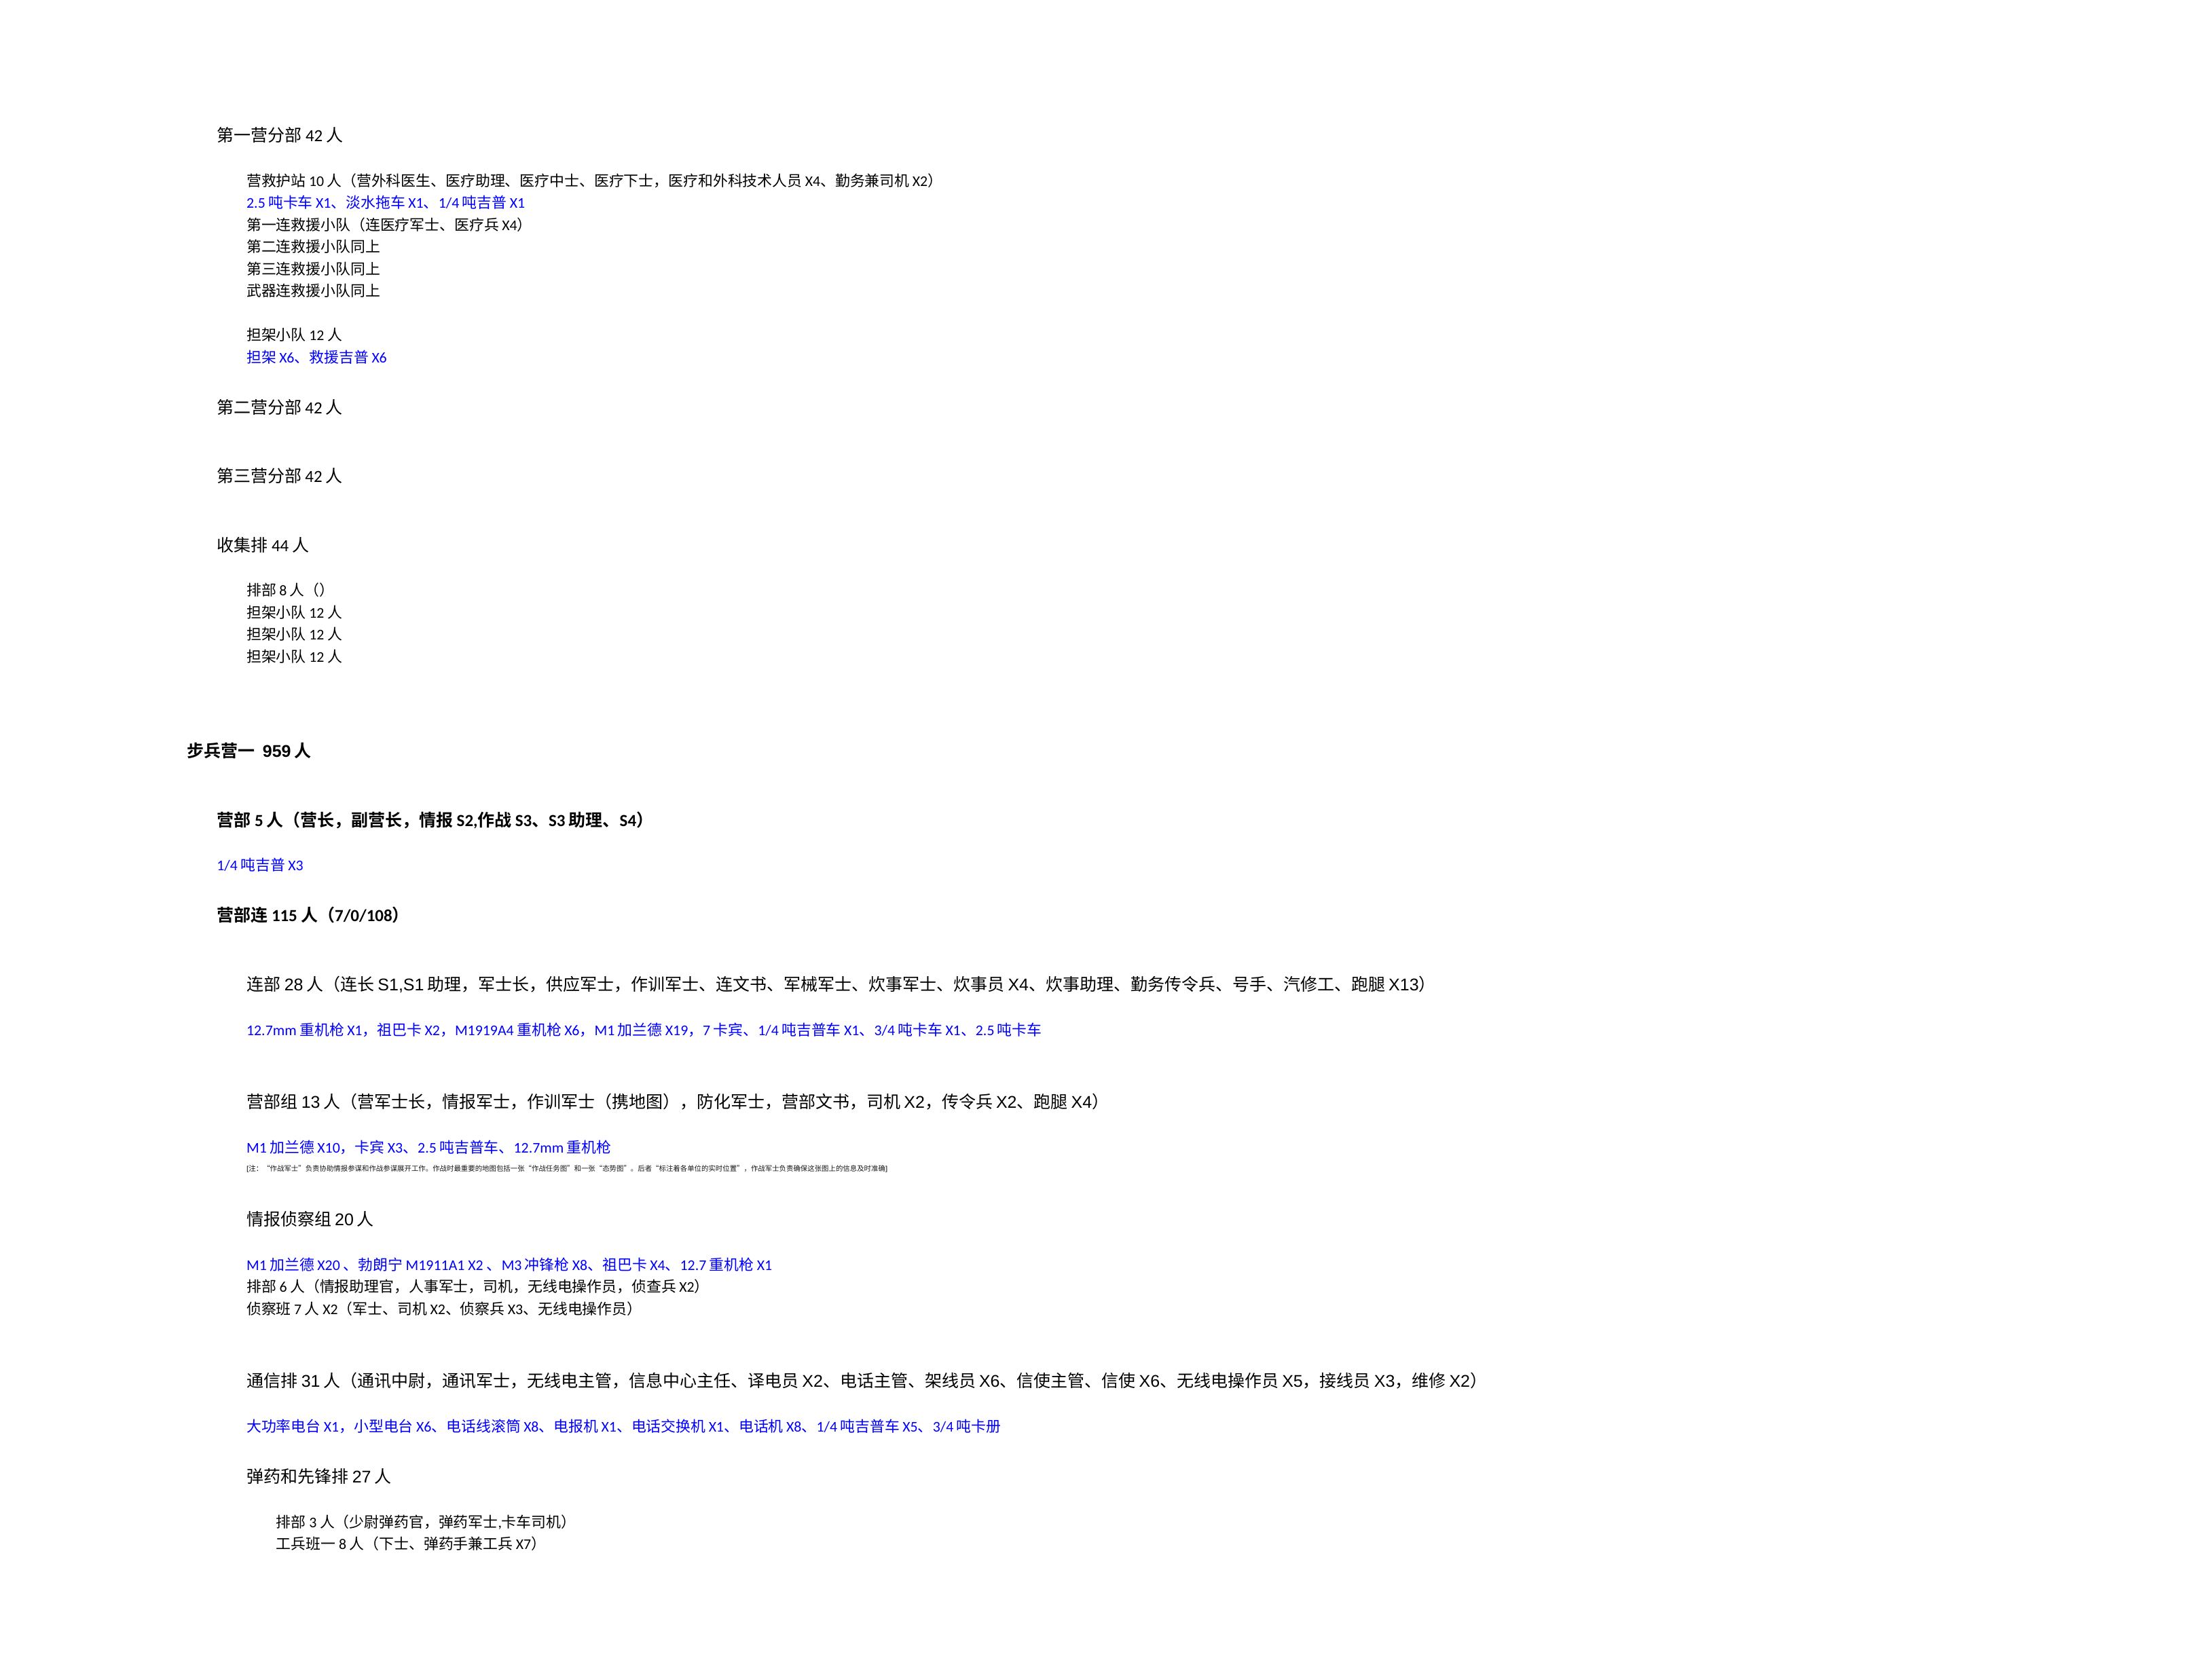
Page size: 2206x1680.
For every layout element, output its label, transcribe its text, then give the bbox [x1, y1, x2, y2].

text M1加兰德X20 、勃朗宁M1911A1 X2 、M3冲锋枪X8、祖巴卡X4、12.7重机枪X1 [217, 1253, 2078, 1275]
text 担架小队 12人 [217, 600, 2078, 622]
text 第三连救援小队同上 [217, 257, 2078, 279]
text M1加兰德X10，卡宾X3、2.5吨吉普车、12.7mm重机枪 [217, 1135, 2078, 1157]
subtitle 营部 5人（营长，副营长，情报S2,作战S3、S3助理、S4） [187, 797, 2078, 841]
text 排部8人（） [217, 578, 2078, 600]
text 担架小队 12人 [217, 644, 2078, 667]
subtitle 情报侦察组20人 [217, 1196, 2078, 1240]
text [246, 1532, 2078, 1554]
subtitle 连部 28人（连长S1,S1助理，军士长，供应军士，作训军士、连文书、军械军士、炊事军士、炊事员X4、炊事助理、勤务传令兵、号手、汽修工、跑腿X13） [217, 961, 2078, 1005]
text 担架小队 12人 [217, 323, 2078, 345]
subtitle 第二营分部42人 [187, 384, 2078, 428]
subtitle 步兵营一 959人 [158, 728, 2078, 772]
text [注：“作战军士”负责协助情报参谋和作战参谋展开工作。作战时最重要的地图包括一张“作战任务图”和一张“态势图”。后者“标注着各单位的实时位置”，作战军士负责确保这张图上的信息及时准确] [217, 1157, 2078, 1179]
text 2.5吨卡车X1、淡水拖车X1、1/4吨吉普X1 [217, 191, 2078, 212]
text 大功率电台X1，小型电台X6、电话线滚筒X8、电报机X1、电话交换机X1、电话机X8、1/4吨吉普车X5、3/4吨卡册 [217, 1415, 2078, 1436]
text 12.7mm重机枪X1，祖巴卡X2，M1919A4重机枪X6，M1加兰德X19，7卡宾、1/4吨吉普车X1、3/4吨卡车X1、2.5吨卡车 [217, 1018, 2078, 1040]
subtitle 营部组 13人（营军士长，情报军士，作训军士（携地图），防化军士，营部文书，司机X2，传令兵X2、跑腿X4） [217, 1079, 2078, 1123]
text 排部 3人（少尉弹药官，弹药军士,卡车司机） [246, 1510, 2078, 1532]
subtitle 通信排 31人（通讯中尉，通讯军士，无线电主管，信息中心主任、译电员X2、电话主管、架线员X6、信使主管、信使X6、无线电操作员X5，接线员X3，维修X2） [217, 1358, 2078, 1402]
text 担架X6、救援吉普X6 [217, 345, 2078, 367]
subtitle 收集排 44人 [187, 522, 2078, 566]
text 侦察班7人 X2（军士、司机X2、侦察兵X3、无线电操作员） [217, 1297, 2078, 1319]
subtitle 营部连 115人（7/0/108） [187, 892, 2078, 936]
text 第二连救援小队同上 [217, 235, 2078, 257]
text 1/4吨吉普X3 [187, 853, 2078, 875]
subtitle 第三营分部42人 [187, 453, 2078, 497]
subtitle 第一营分部 42人 [187, 112, 2078, 156]
text 营救护站10人（营外科医生、医疗助理、医疗中士、医疗下士，医疗和外科技术人员X4、勤务兼司机X2） [217, 168, 2078, 191]
subtitle 弹药和先锋排 27人 [217, 1453, 2078, 1497]
text 武器连救援小队同上 [217, 279, 2078, 301]
text 排部 6人（情报助理官，人事军士，司机，无线电操作员，侦查兵X2） [217, 1275, 2078, 1297]
text 第一连救援小队（连医疗军士、医疗兵X4） [217, 212, 2078, 235]
text 担架小队 12人 [217, 622, 2078, 644]
